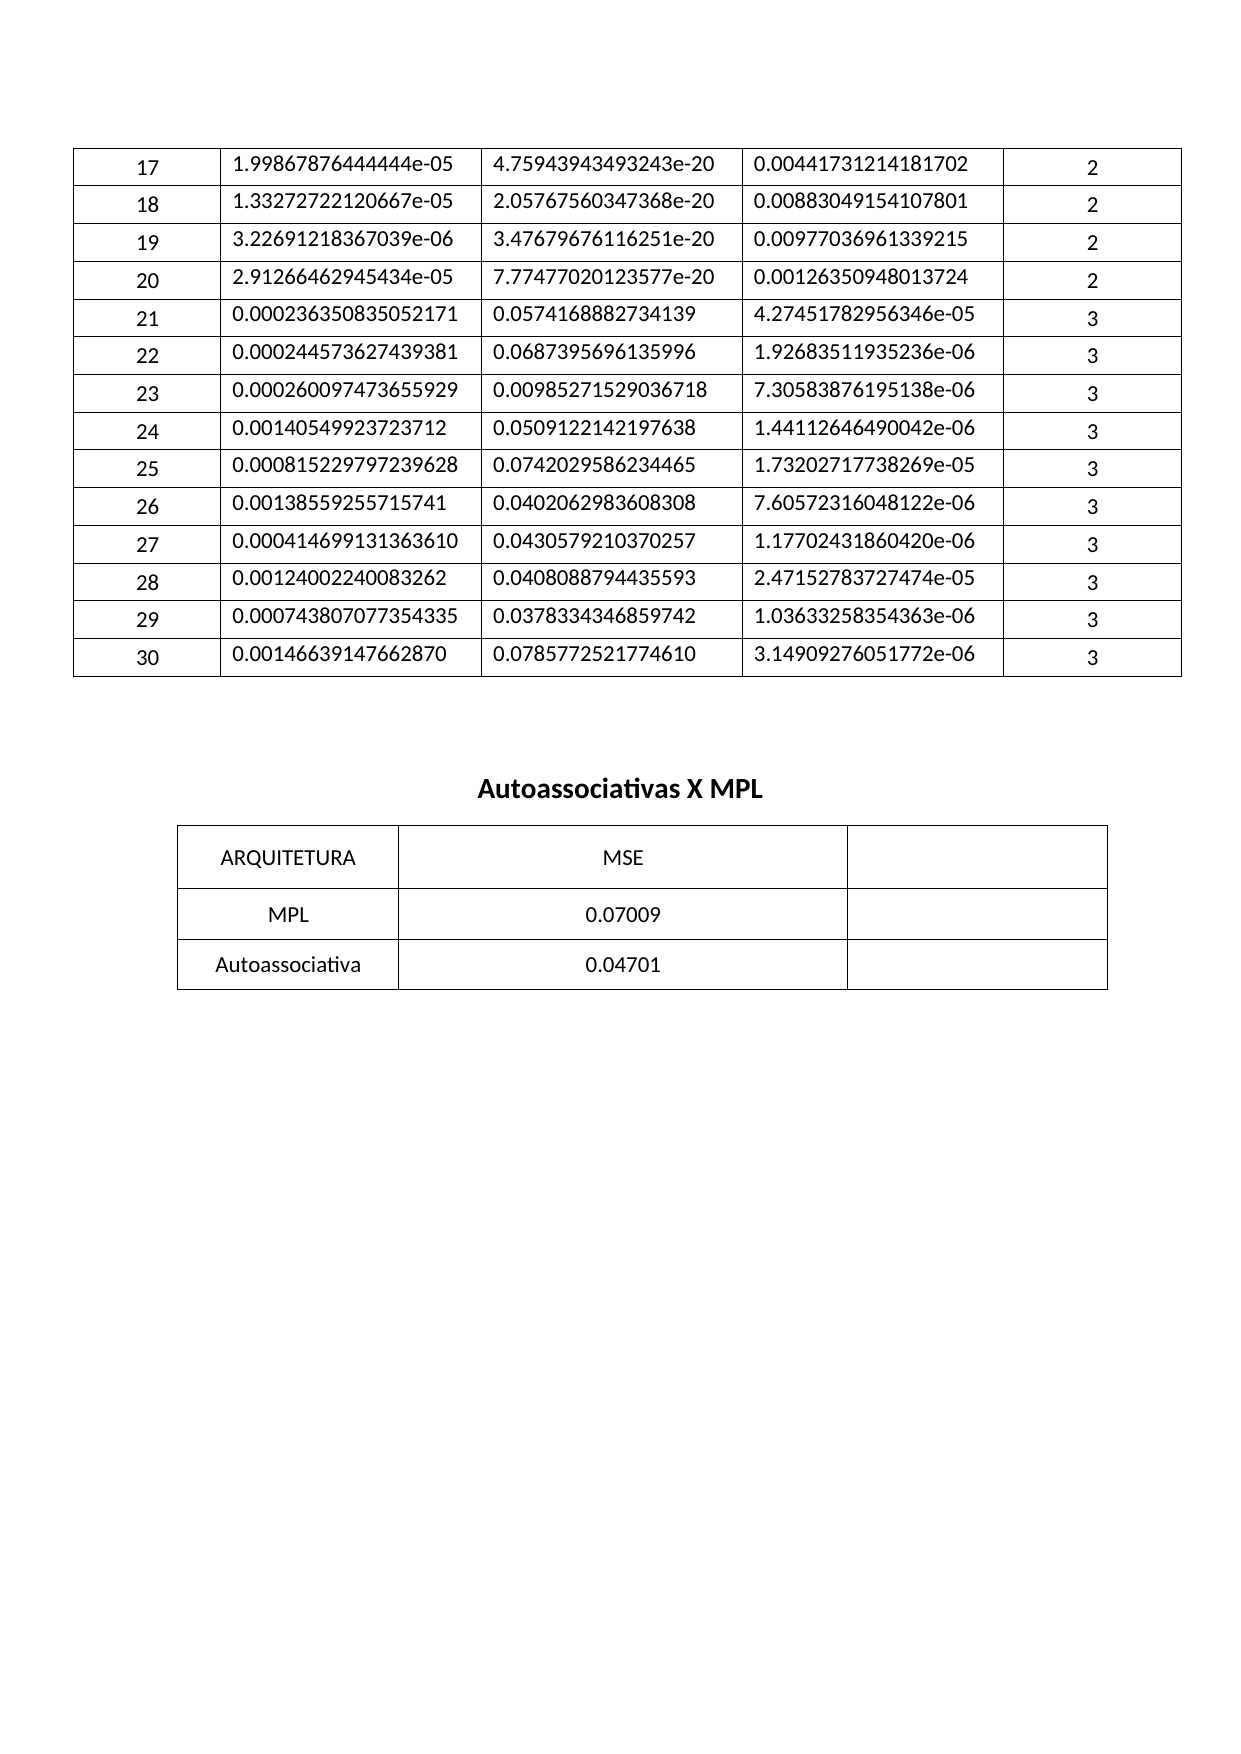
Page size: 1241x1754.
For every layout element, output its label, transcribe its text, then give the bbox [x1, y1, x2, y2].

table_cell 4.75943943493243e-20 [482, 149, 742, 185]
table_cell 0.000743807077354335 [221, 601, 481, 638]
table_cell 26 [74, 488, 220, 525]
table_cell 1.73202717738269e-05 [743, 450, 1003, 487]
table_cell 25 [74, 450, 220, 487]
table_cell 24 [74, 413, 220, 449]
table_cell 2 [1004, 224, 1181, 261]
table_cell 4.27451782956346e-05 [743, 300, 1003, 336]
table_cell 0.0785772521774610 [482, 639, 742, 676]
table_cell 7.30583876195138e-06 [743, 375, 1003, 412]
table_cell 2.05767560347368e-20 [482, 186, 742, 223]
table_cell 0.000236350835052171 [221, 300, 481, 336]
table_cell 27 [74, 526, 220, 562]
table_cell 0.0509122142197638 [482, 413, 742, 449]
table_cell 3 [1004, 488, 1181, 525]
table_header ARQUITETURA [178, 826, 398, 888]
table_cell 0.0687395696135996 [482, 337, 742, 374]
table_cell 3 [1004, 300, 1181, 336]
table_cell 0.000815229797239628 [221, 450, 481, 487]
table_header [848, 826, 1107, 888]
table_cell 2 [1004, 149, 1181, 185]
table_cell 3 [1004, 526, 1181, 562]
table_cell 0.0430579210370257 [482, 526, 742, 562]
table_cell 0.0574168882734139 [482, 300, 742, 336]
table_cell 20 [74, 262, 220, 298]
table_cell 0.00146639147662870 [221, 639, 481, 676]
table_cell [848, 889, 1107, 939]
table_cell 1.44112646490042e-06 [743, 413, 1003, 449]
table_cell 1.03633258354363e-06 [743, 601, 1003, 638]
table_cell 30 [74, 639, 220, 676]
table_cell 0.000414699131363610 [221, 526, 481, 562]
table_cell 3 [1004, 450, 1181, 487]
table_cell 0.00138559255715741 [221, 488, 481, 525]
table_cell 22 [74, 337, 220, 374]
table_cell 3 [1004, 564, 1181, 600]
table_cell 0.00140549923723712 [221, 413, 481, 449]
table_cell 0.0408088794435593 [482, 564, 742, 600]
table_cell 28 [74, 564, 220, 600]
table_cell 0.0402062983608308 [482, 488, 742, 525]
table_cell 0.04701 [399, 940, 847, 989]
table_cell 0.00124002240083262 [221, 564, 481, 600]
table_cell MPL [178, 889, 398, 939]
table_cell 21 [74, 300, 220, 336]
table_cell 0.0742029586234465 [482, 450, 742, 487]
table_cell 0.000260097473655929 [221, 375, 481, 412]
table_cell 0.000244573627439381 [221, 337, 481, 374]
table_cell 7.60572316048122e-06 [743, 488, 1003, 525]
table_cell Autoassociativa [178, 940, 398, 989]
table_cell 0.00883049154107801 [743, 186, 1003, 223]
table_cell 3.22691218367039e-06 [221, 224, 481, 261]
table_cell 23 [74, 375, 220, 412]
table_cell 19 [74, 224, 220, 261]
table_cell 2 [1004, 186, 1181, 223]
table_cell 3 [1004, 375, 1181, 412]
table_cell 1.99867876444444e-05 [221, 149, 481, 185]
table_cell 3.47679676116251e-20 [482, 224, 742, 261]
table_cell 3 [1004, 337, 1181, 374]
table_cell 1.17702431860420e-06 [743, 526, 1003, 562]
text Autoassociativas X MPL [177, 770, 1063, 806]
table_cell 7.77477020123577e-20 [482, 262, 742, 298]
table_cell 0.00126350948013724 [743, 262, 1003, 298]
table_cell 0.00985271529036718 [482, 375, 742, 412]
table_cell 0.00977036961339215 [743, 224, 1003, 261]
table_cell 2.47152783727474e-05 [743, 564, 1003, 600]
table_cell 29 [74, 601, 220, 638]
table_cell 0.00441731214181702 [743, 149, 1003, 185]
table_cell 1.33272722120667e-05 [221, 186, 481, 223]
table_cell 2 [1004, 262, 1181, 298]
table_cell 2.91266462945434e-05 [221, 262, 481, 298]
table_cell 1.92683511935236e-06 [743, 337, 1003, 374]
table_cell 17 [74, 149, 220, 185]
table_cell 3 [1004, 413, 1181, 449]
table_cell 0.0378334346859742 [482, 601, 742, 638]
table_cell 18 [74, 186, 220, 223]
table_cell 3.14909276051772e-06 [743, 639, 1003, 676]
table_cell 3 [1004, 601, 1181, 638]
table_cell 3 [1004, 639, 1181, 676]
table_cell 0.07009 [399, 889, 847, 939]
table_cell [848, 940, 1107, 989]
table_header MSE [399, 826, 847, 888]
